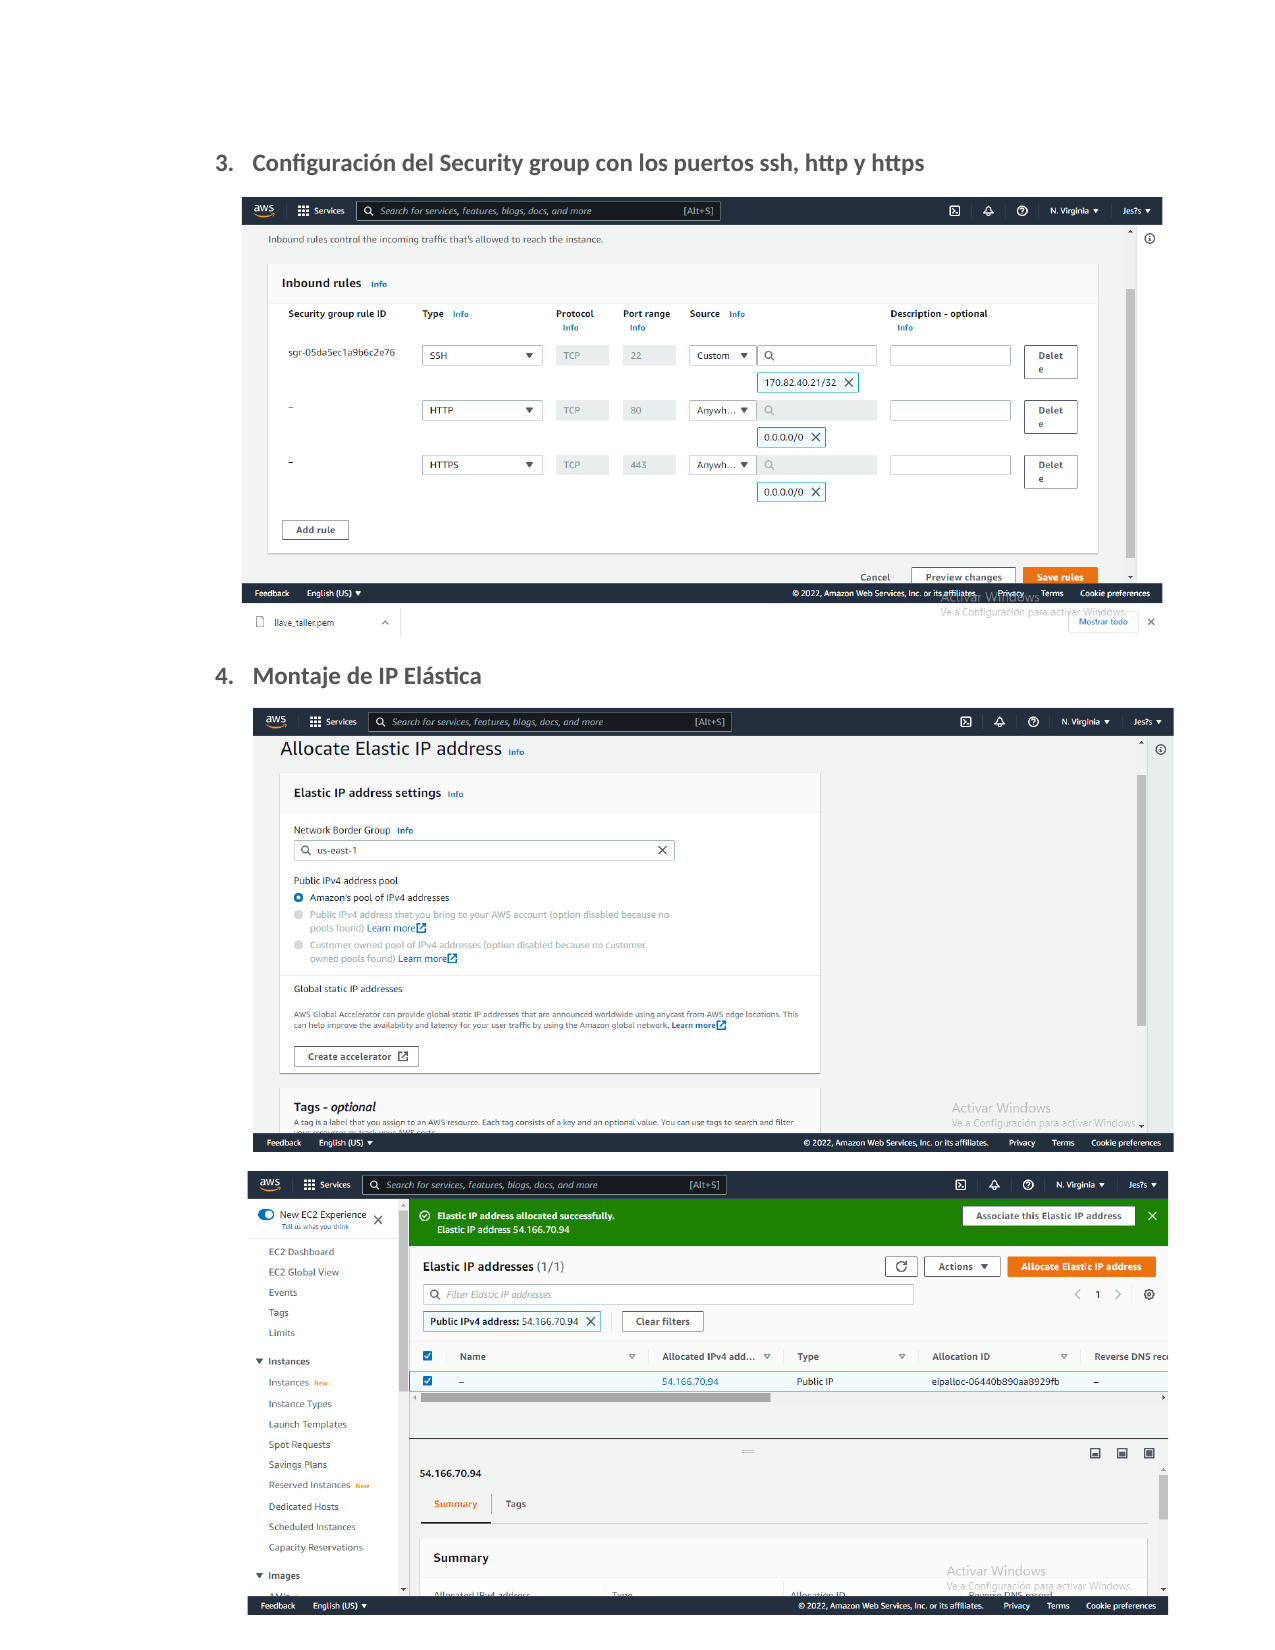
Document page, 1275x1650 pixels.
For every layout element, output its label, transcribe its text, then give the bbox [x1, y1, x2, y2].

picture [253, 705, 1174, 1152]
subtitle Montaje de IP Elástica [215, 660, 1098, 691]
subtitle Configuración del Security group con los puertos ssh, http y https [215, 148, 1098, 178]
picture [241, 197, 1163, 641]
picture [247, 1171, 1169, 1615]
